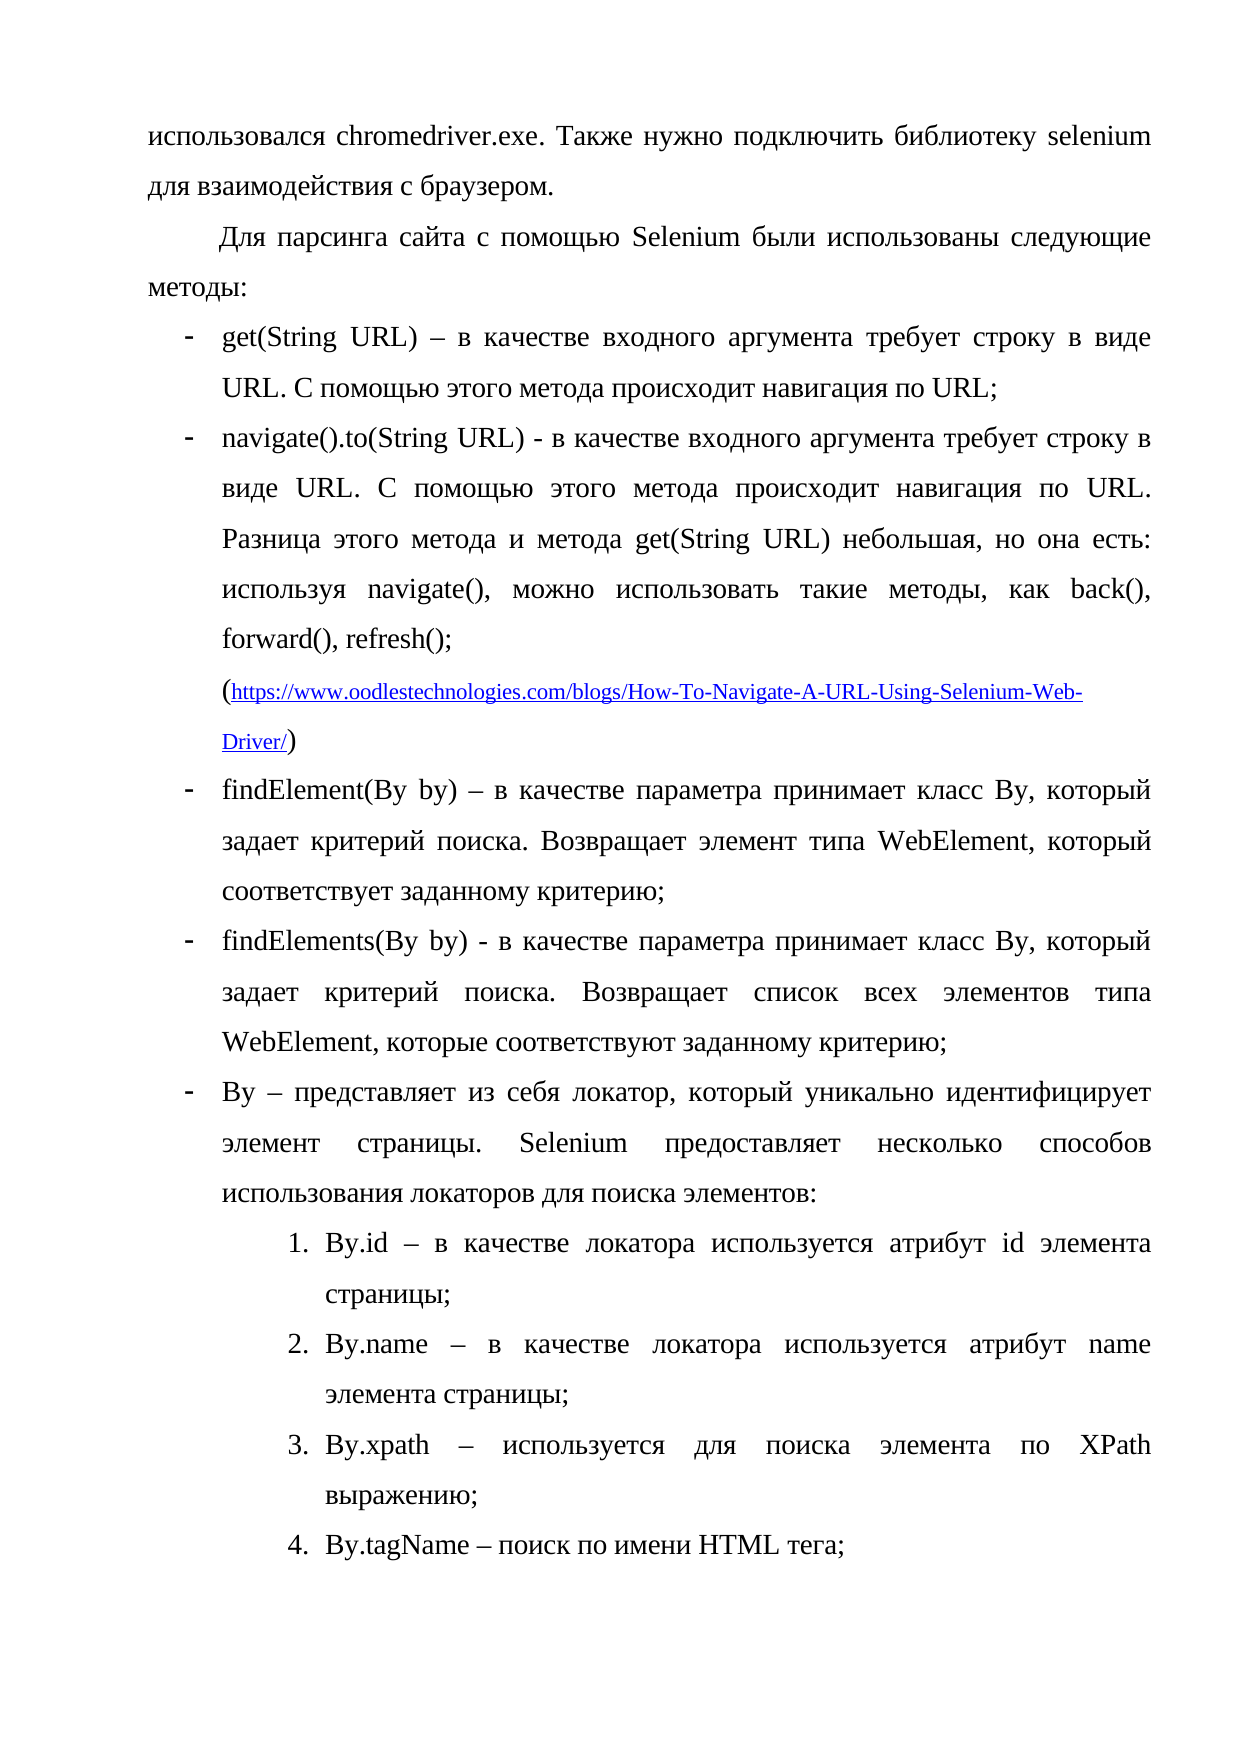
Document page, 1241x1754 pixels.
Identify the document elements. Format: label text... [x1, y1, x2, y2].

list findElement(By by) – в качестве параметра принимает класс By, который задает критерий поиска. Возвращает элемент типа WebElement, который соответствует заданному критерию; [184, 772, 1152, 907]
text Для парсинга сайта с помощью Selenium были использованы следующие методы: [148, 219, 1152, 303]
list By.tagName – поиск по имени HTML тега; [287, 1527, 1152, 1561]
list By.id – в качестве локатора используется атрибут id элемента страницы; [287, 1226, 1152, 1309]
list get(String URL) – в качестве входного аргумента требует строку в виде URL. С помощью этого метода происходит навигация по URL; [184, 319, 1152, 403]
list By.xpath – используется для поиска элемента по XPath выражению; [287, 1427, 1152, 1511]
list By.name – в качестве локатора используется атрибут name элемента страницы; [287, 1326, 1152, 1410]
list findElements(By by) - в качестве параметра принимает класс By, который задает критерий поиска. Возвращает список всех элементов типа WebElement, которые соответствуют заданному критерию; [184, 923, 1152, 1058]
list By – представляет из себя локатор, который уникально идентифицирует элемент страницы. Selenium предоставляет несколько способов использования локаторов для поиска элементов: [184, 1074, 1152, 1209]
list navigate().to(String URL) - в качестве входного аргумента требует строку в виде URL. С помощью этого метода происходит навигация по URL. Разница этого метода и метода get(String URL) небольшая, но она есть: используя navigate(), можно использовать такие методы, как back(), forward(), refresh(); [184, 420, 1152, 655]
list (https://www.oodlestechnologies.com/blogs/How-To-Navigate-A-URL-Using-Selenium-Web-Driver/) [222, 672, 1152, 756]
